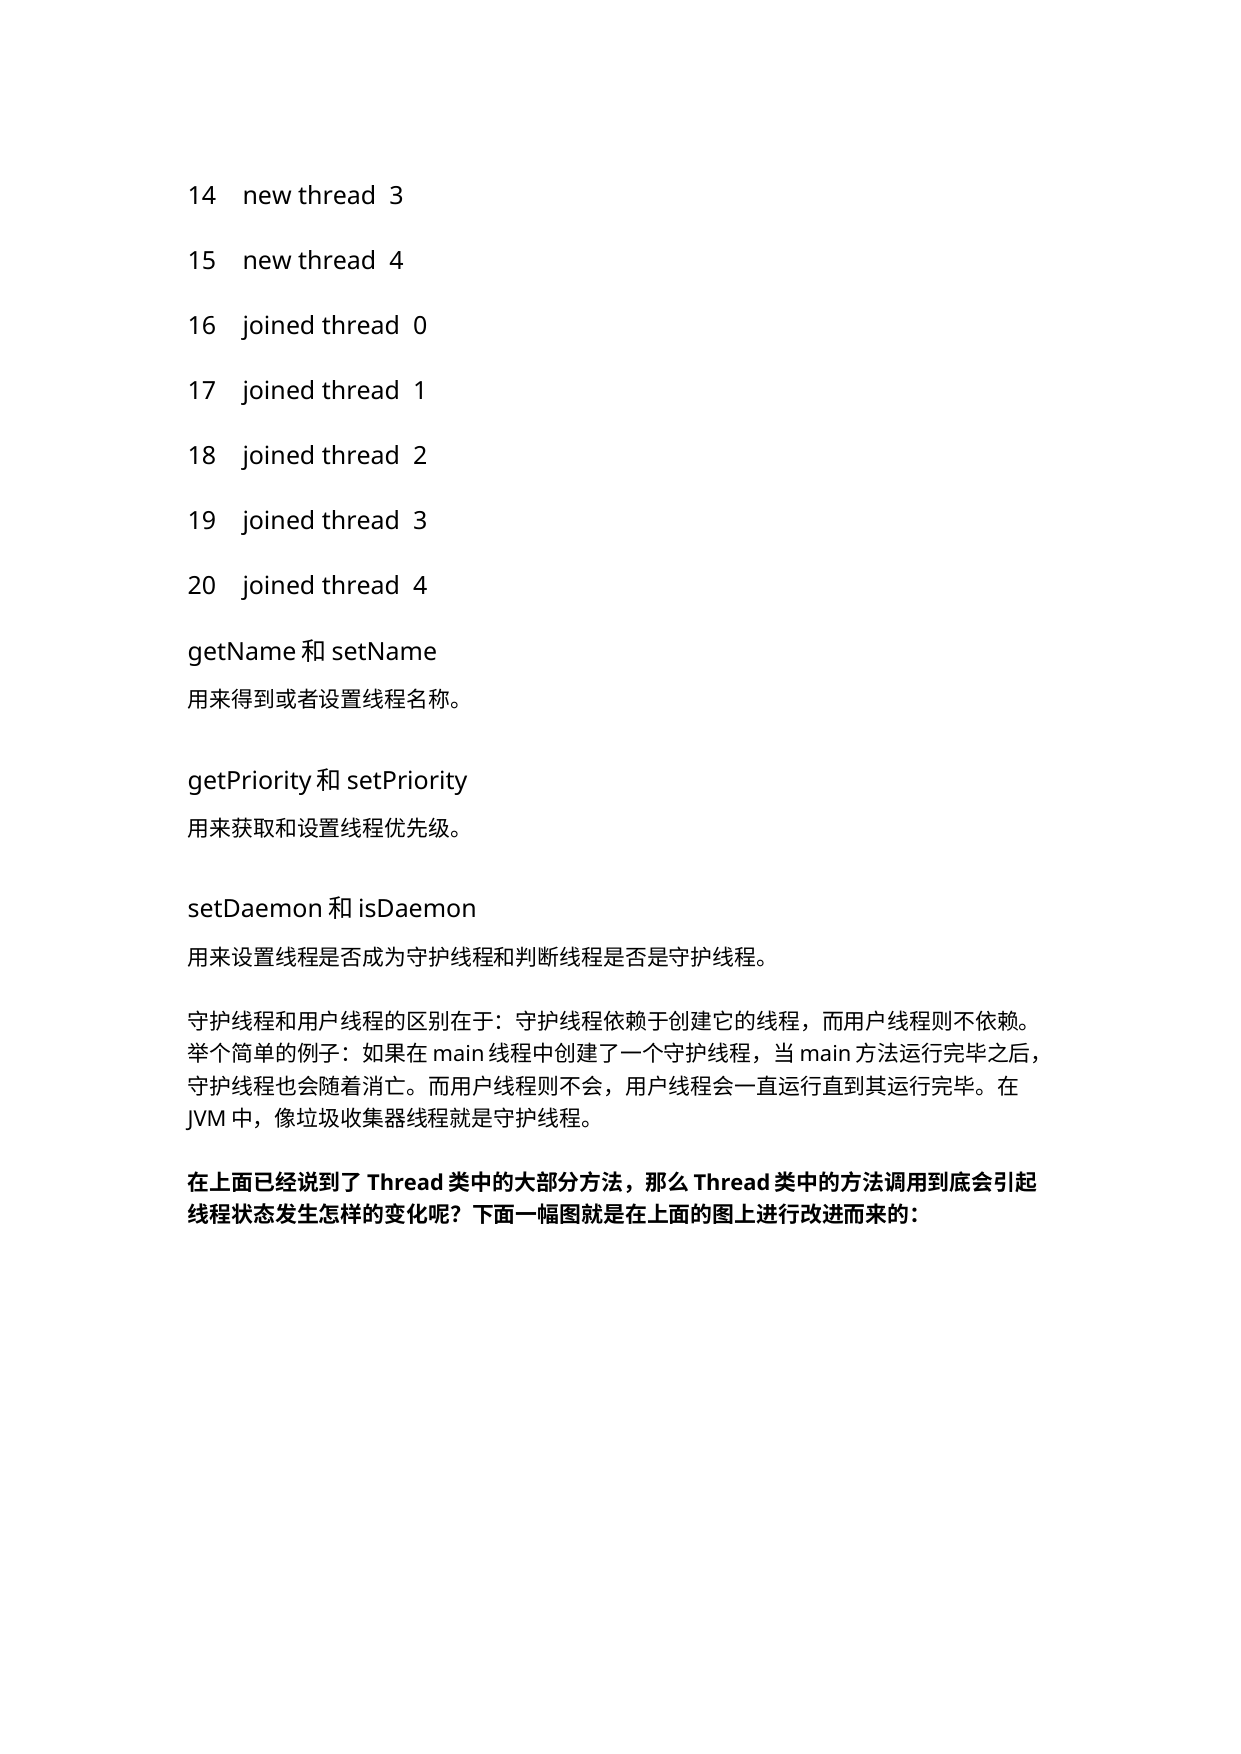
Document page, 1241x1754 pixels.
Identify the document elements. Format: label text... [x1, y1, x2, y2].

text setDaemon和isDaemon [187, 874, 1053, 939]
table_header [242, 162, 1156, 617]
text 在上面已经说到了Thread类中的大部分方法，那么Thread类中的方法调用到底会引起线程状态发生怎样的变化呢？下面一幅图就是在上面的图上进行改进而来的： [187, 1164, 1053, 1229]
text 用来获取和设置线程优先级。 [187, 811, 1053, 843]
text getPriority和setPriority [187, 746, 1053, 811]
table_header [188, 162, 242, 617]
text 守护线程和用户线程的区别在于：守护线程依赖于创建它的线程，而用户线程则不依赖。举个简单的例子：如果在main线程中创建了一个守护线程，当main方法运行完毕之后，守护线程也会随着消亡。而用户线程则不会，用户线程会一直运行直到其运行完毕。在JVM中，像垃圾收集器线程就是守护线程。 [187, 1003, 1053, 1133]
text getName和setName [187, 617, 1053, 682]
text 用来设置线程是否成为守护线程和判断线程是否是守护线程。 [187, 939, 1053, 972]
text 用来得到或者设置线程名称。 [187, 682, 1053, 714]
